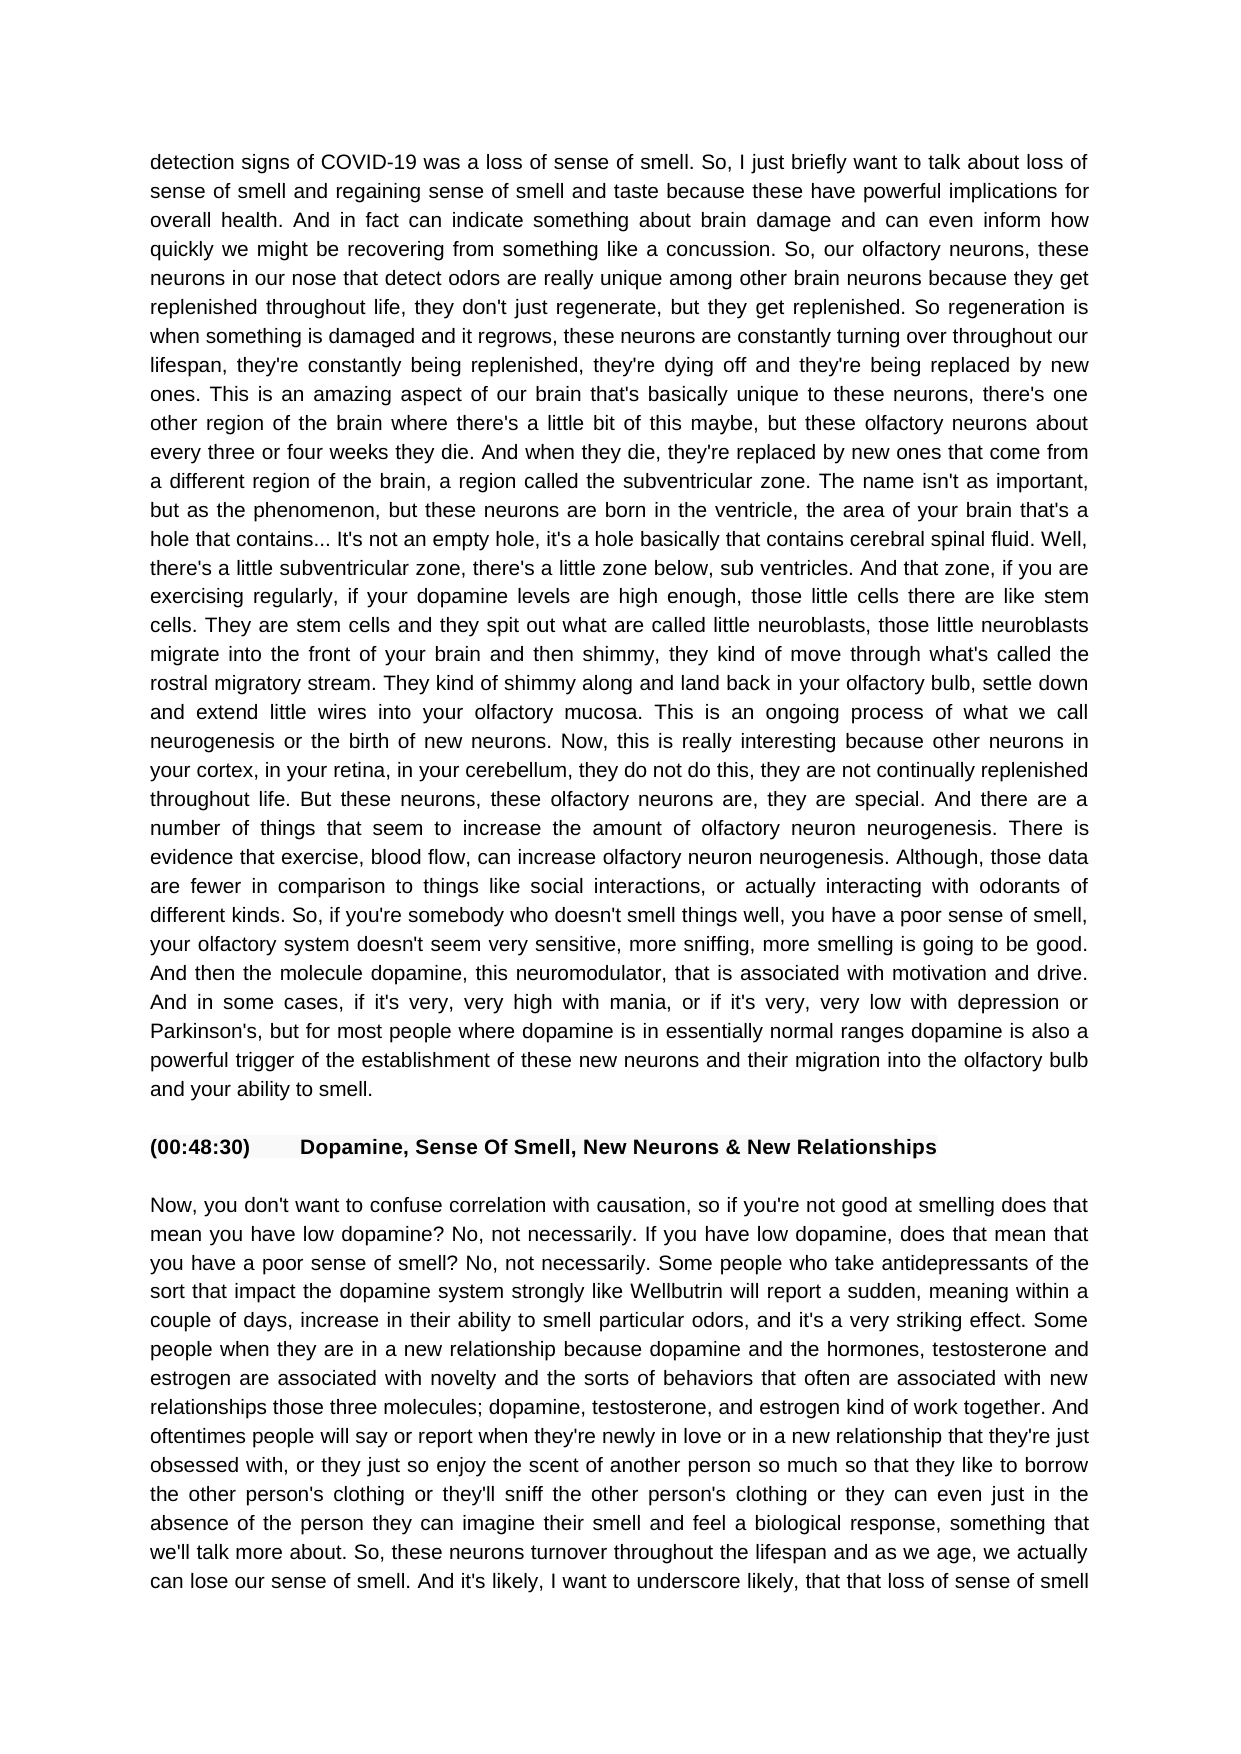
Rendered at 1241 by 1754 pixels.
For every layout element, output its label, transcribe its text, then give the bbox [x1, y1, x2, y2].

text (00:48:30) Dopamine, Sense Of Smell, New Neurons & New Relationships [150, 1134, 1090, 1158]
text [150, 150, 1090, 1101]
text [150, 1192, 1090, 1593]
